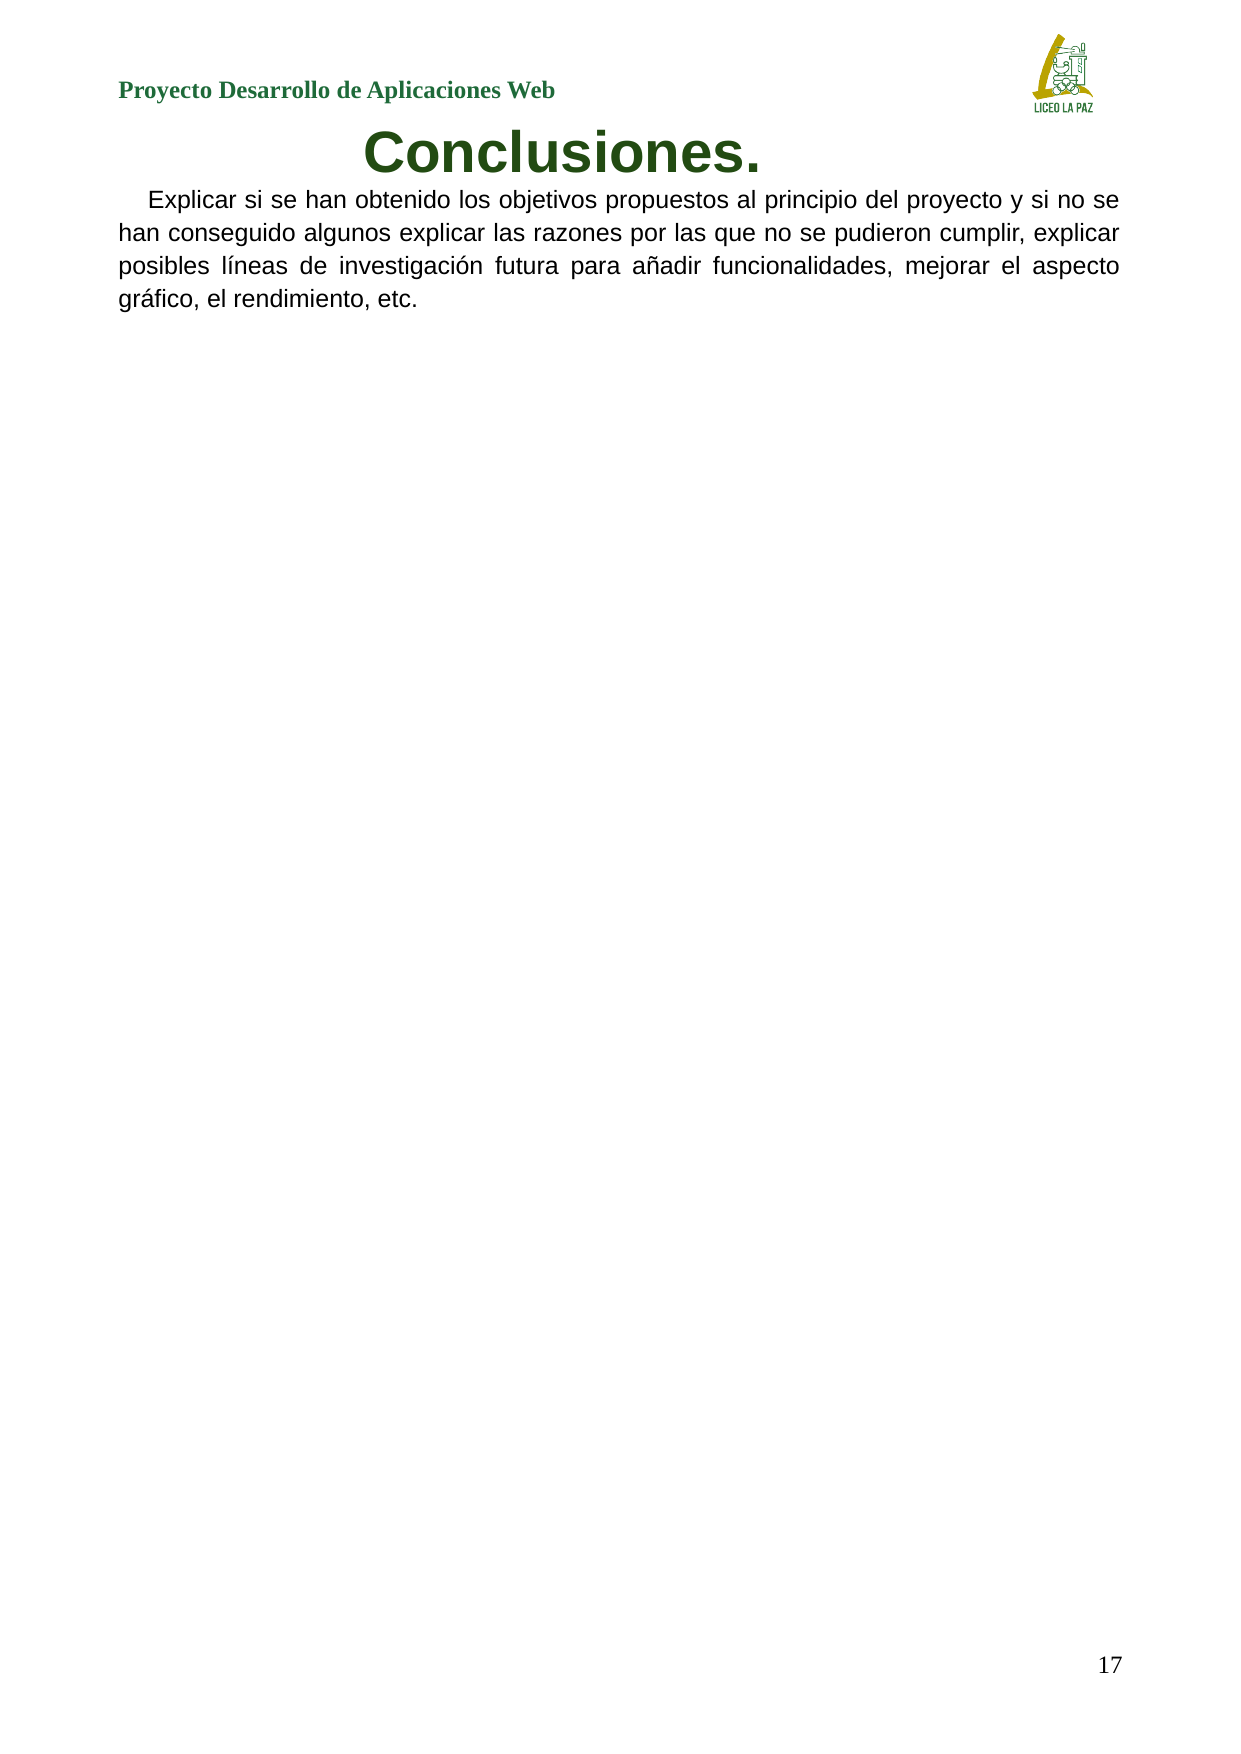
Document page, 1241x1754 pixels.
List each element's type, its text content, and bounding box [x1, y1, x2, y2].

text Explicar si se han obtenido los objetivos propuestos al principio del proyecto y si no se han conseguido algunos explicar las razones por las que no se pudieron cumplir, explicar posibles líneas de investigación futura para añadir funcionalidades, mejorar el aspecto gráfico, el rendimiento, etc. [118, 185, 1122, 313]
picture [1025, 26, 1100, 118]
subtitle Conclusiones. [118, 118, 1122, 185]
